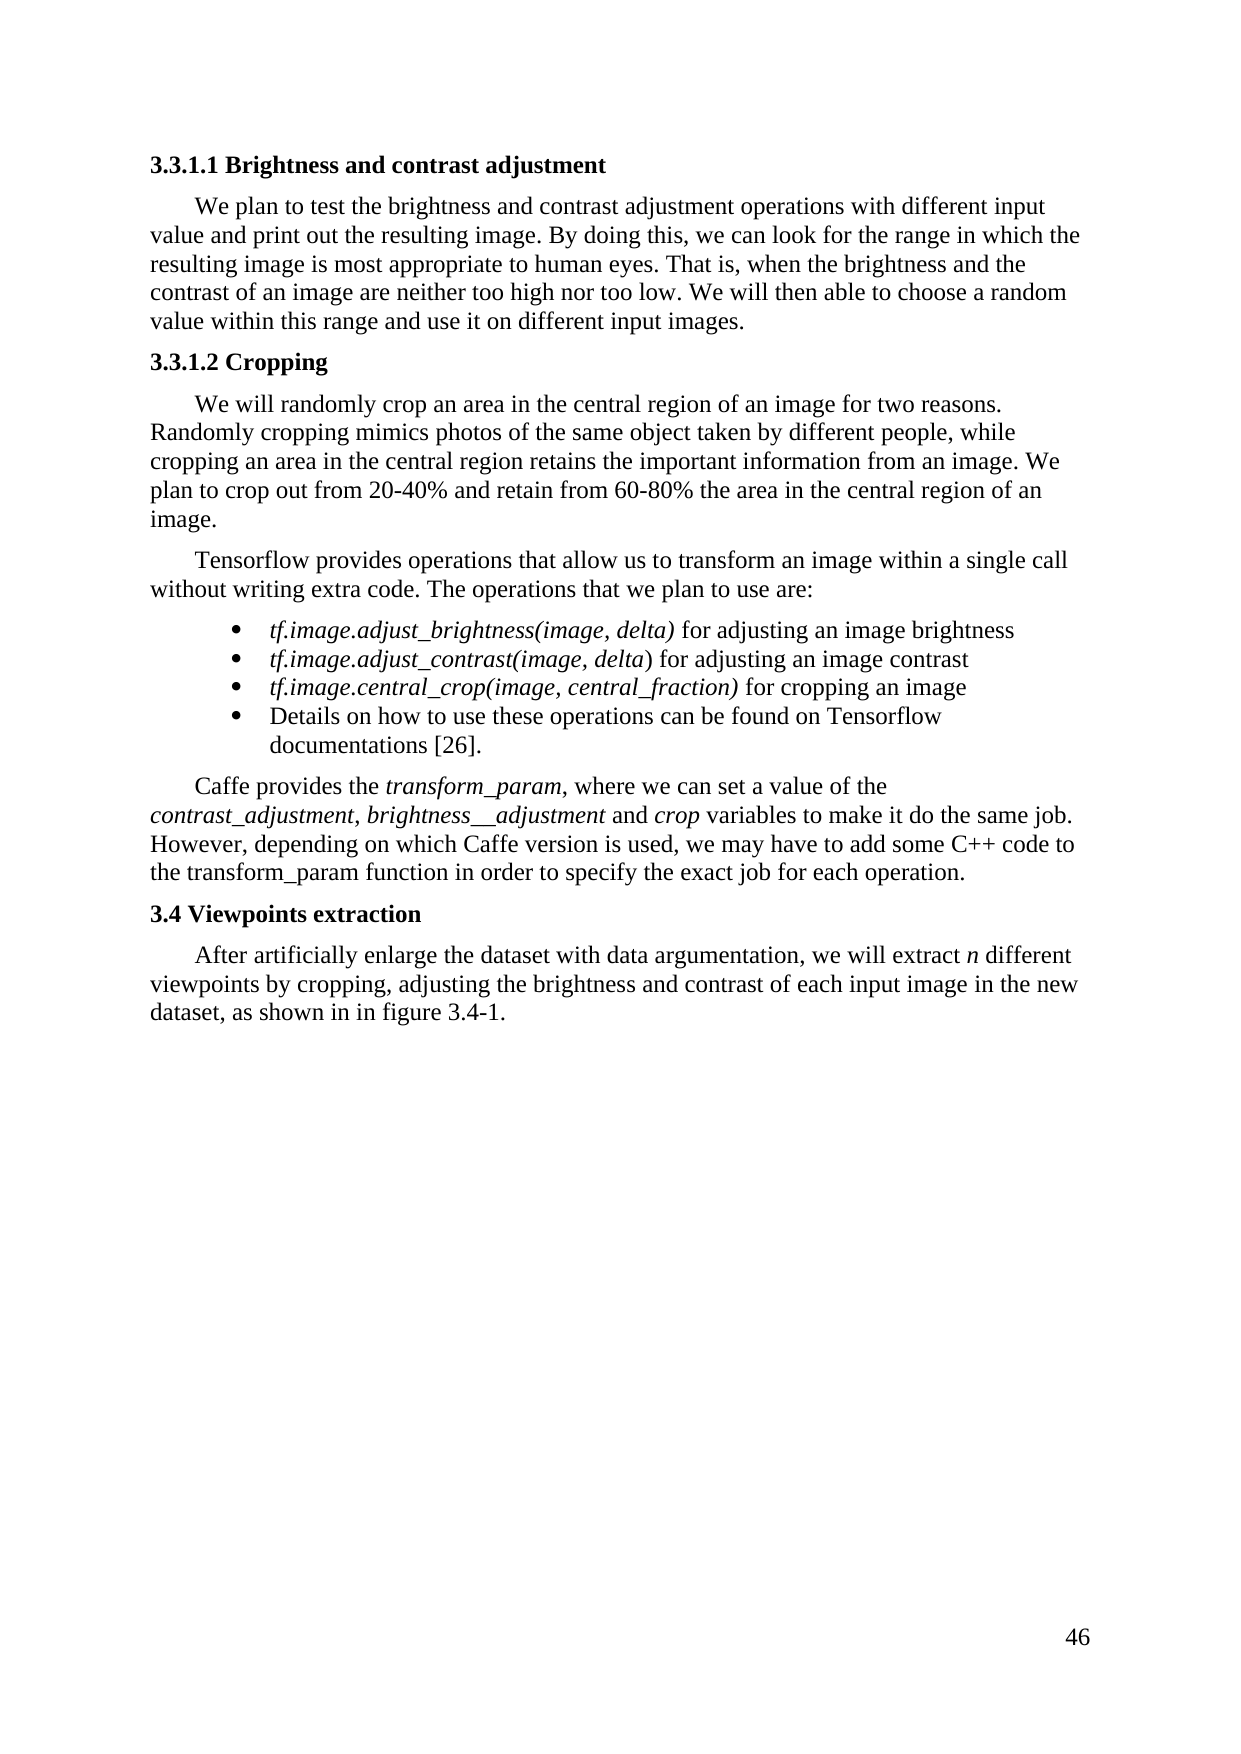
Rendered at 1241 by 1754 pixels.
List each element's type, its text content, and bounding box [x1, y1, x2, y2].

subtitle Viewpoints extraction [150, 899, 1090, 927]
list tf.image.adjust_brightness(image, delta) for adjusting an image brightness [232, 615, 1090, 644]
text After artificially enlarge the dataset with data argumentation, we will extract n different viewpoints by cropping, adjusting the brightness and contrast of each input image in the new dataset, as shown in in figure 3.4-1. [150, 940, 1090, 1026]
list Details on how to use these operations can be found on Tensorflow documentations [26]. [232, 701, 1090, 759]
text Caffe provides the transform_param, where we can set a value of the contrast_adjustment, brightness__adjustment and crop variables to make it do the same job. However, depending on which Caffe version is used, we may have to add some C++ code to the transform_param function in order to specify the exact job for each operation. [150, 771, 1090, 886]
subtitle Brightness and contrast adjustment [150, 150, 1090, 179]
text We will randomly crop an area in the central region of an image for two reasons. Randomly cropping mimics photos of the same object taken by different people, while cropping an area in the central region retains the important information from an image. We plan to crop out from 20-40% and retain from 60-80% the area in the central region of an image. [150, 389, 1090, 532]
list tf.image.adjust_contrast(image, delta) for adjusting an image contrast [232, 644, 1090, 672]
list tf.image.central_crop(image, central_fraction) for cropping an image [232, 672, 1090, 701]
text Tensorflow provides operations that allow us to transform an image within a single call without writing extra code. The operations that we plan to use are: [150, 545, 1090, 602]
text We plan to test the brightness and contrast adjustment operations with different input value and print out the resulting image. By doing this, we can look for the range in which the resulting image is most appropriate to human eyes. That is, when the brightness and the contrast of an image are neither too high nor too low. We will then able to choose a random value within this range and use it on different input images. [150, 191, 1090, 335]
subtitle Cropping [150, 347, 1090, 376]
